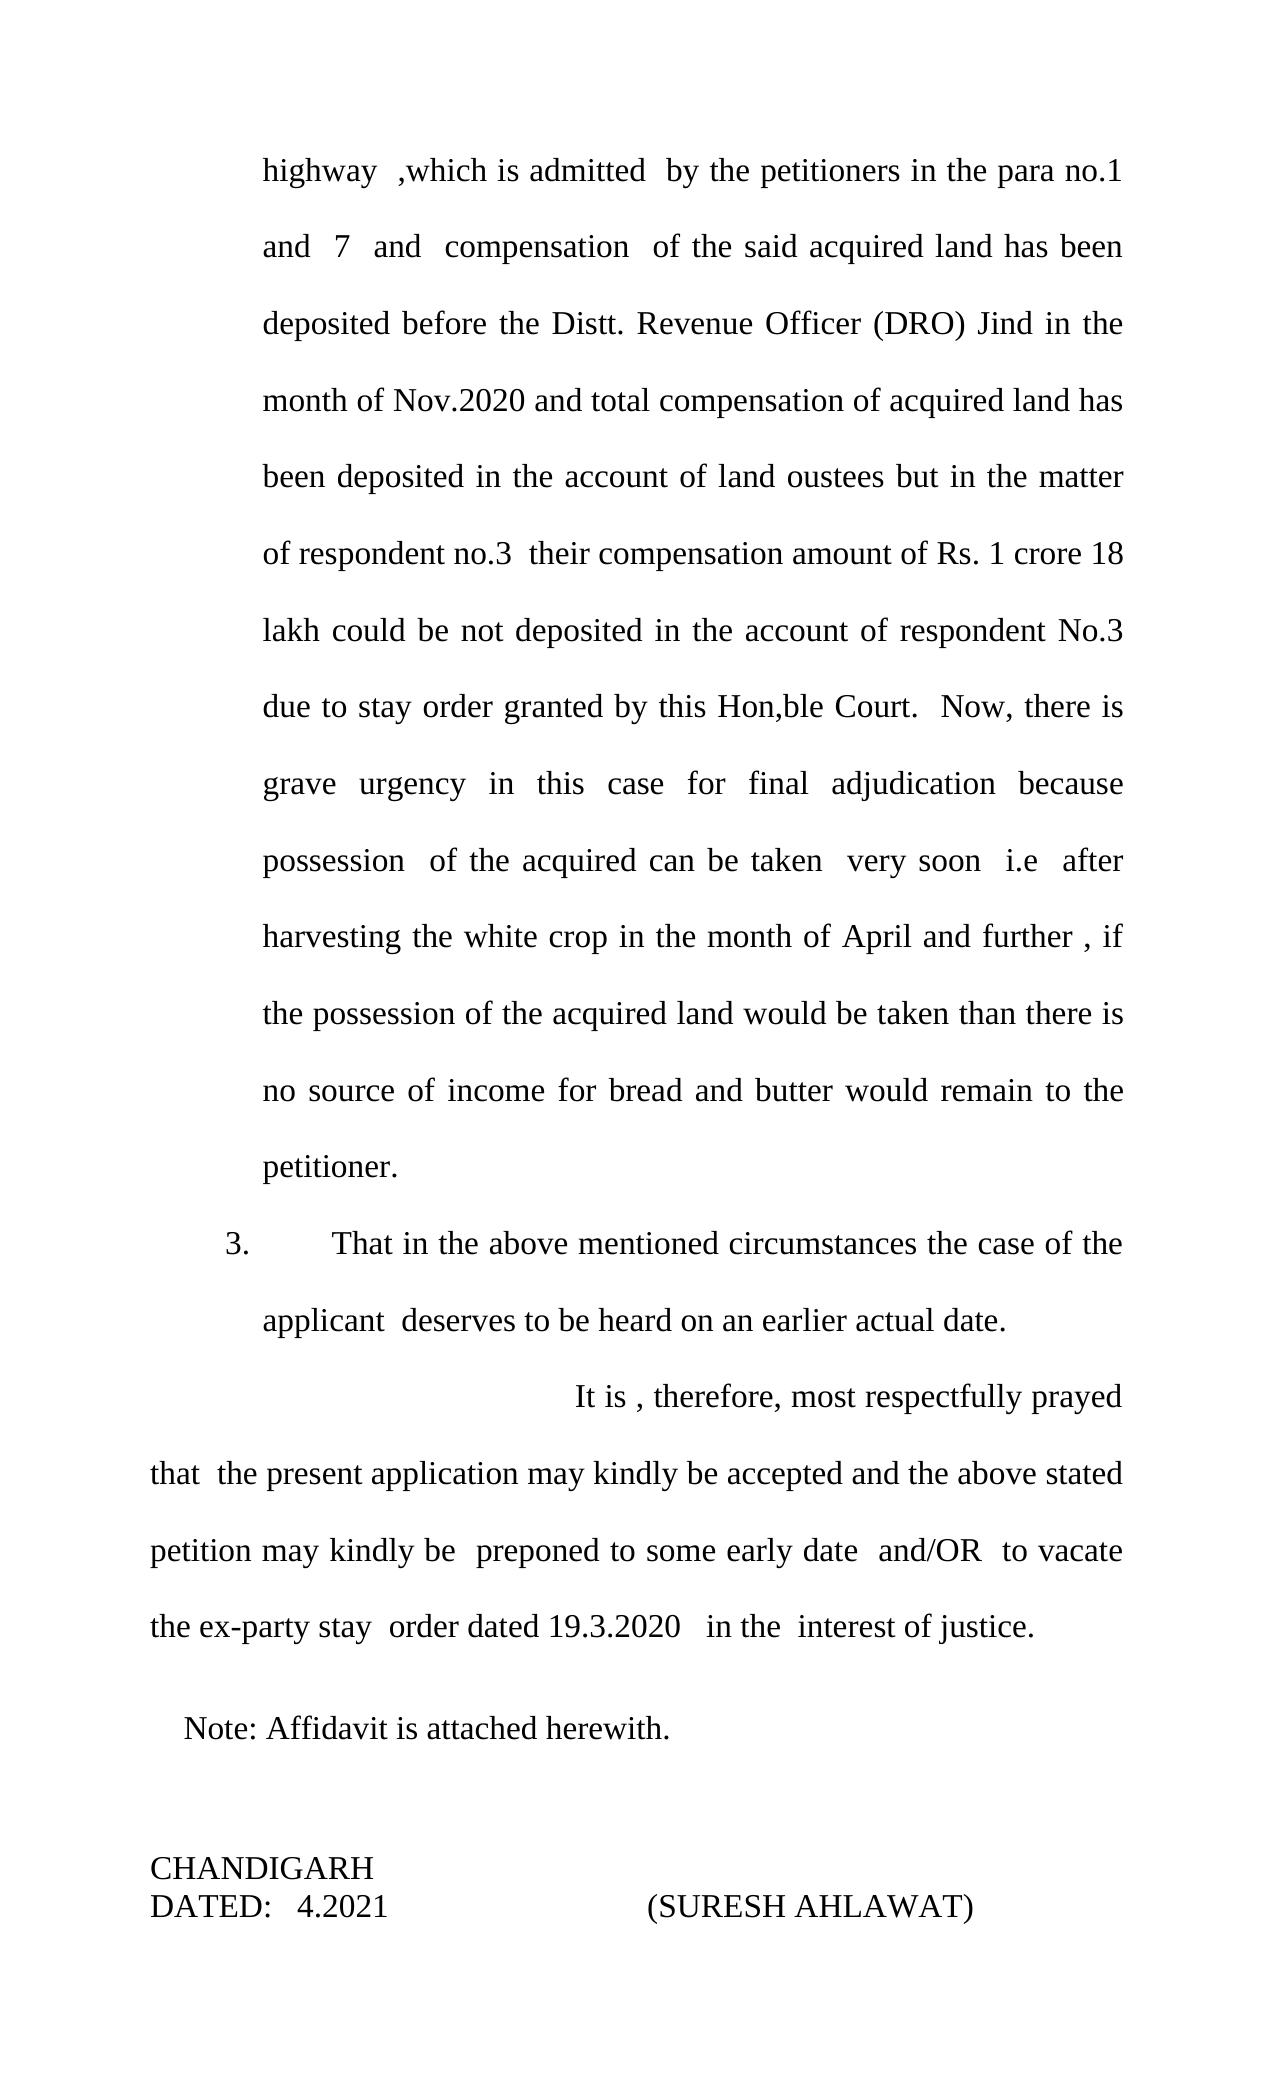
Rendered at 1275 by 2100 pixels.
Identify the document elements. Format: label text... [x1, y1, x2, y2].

list That in the above mentioned circumstances the case of the applicant deserves to be heard on an earlier actual date. [225, 1223, 1125, 1338]
text It is , therefore, most respectfully prayed that the present application may kindly be accepted and the above stated petition may kindly be preponed to some early date and/OR to vacate the ex-party stay order dated 19.3.2020 in the interest of justice. [150, 1377, 1125, 1645]
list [187, 150, 1125, 1185]
text DATED: 4.2021 (SURESH AHLAWAT) [150, 1887, 1125, 1925]
text CHANDIGARH [150, 1848, 1125, 1887]
text Note: Affidavit is attached herewith. [150, 1708, 1125, 1747]
